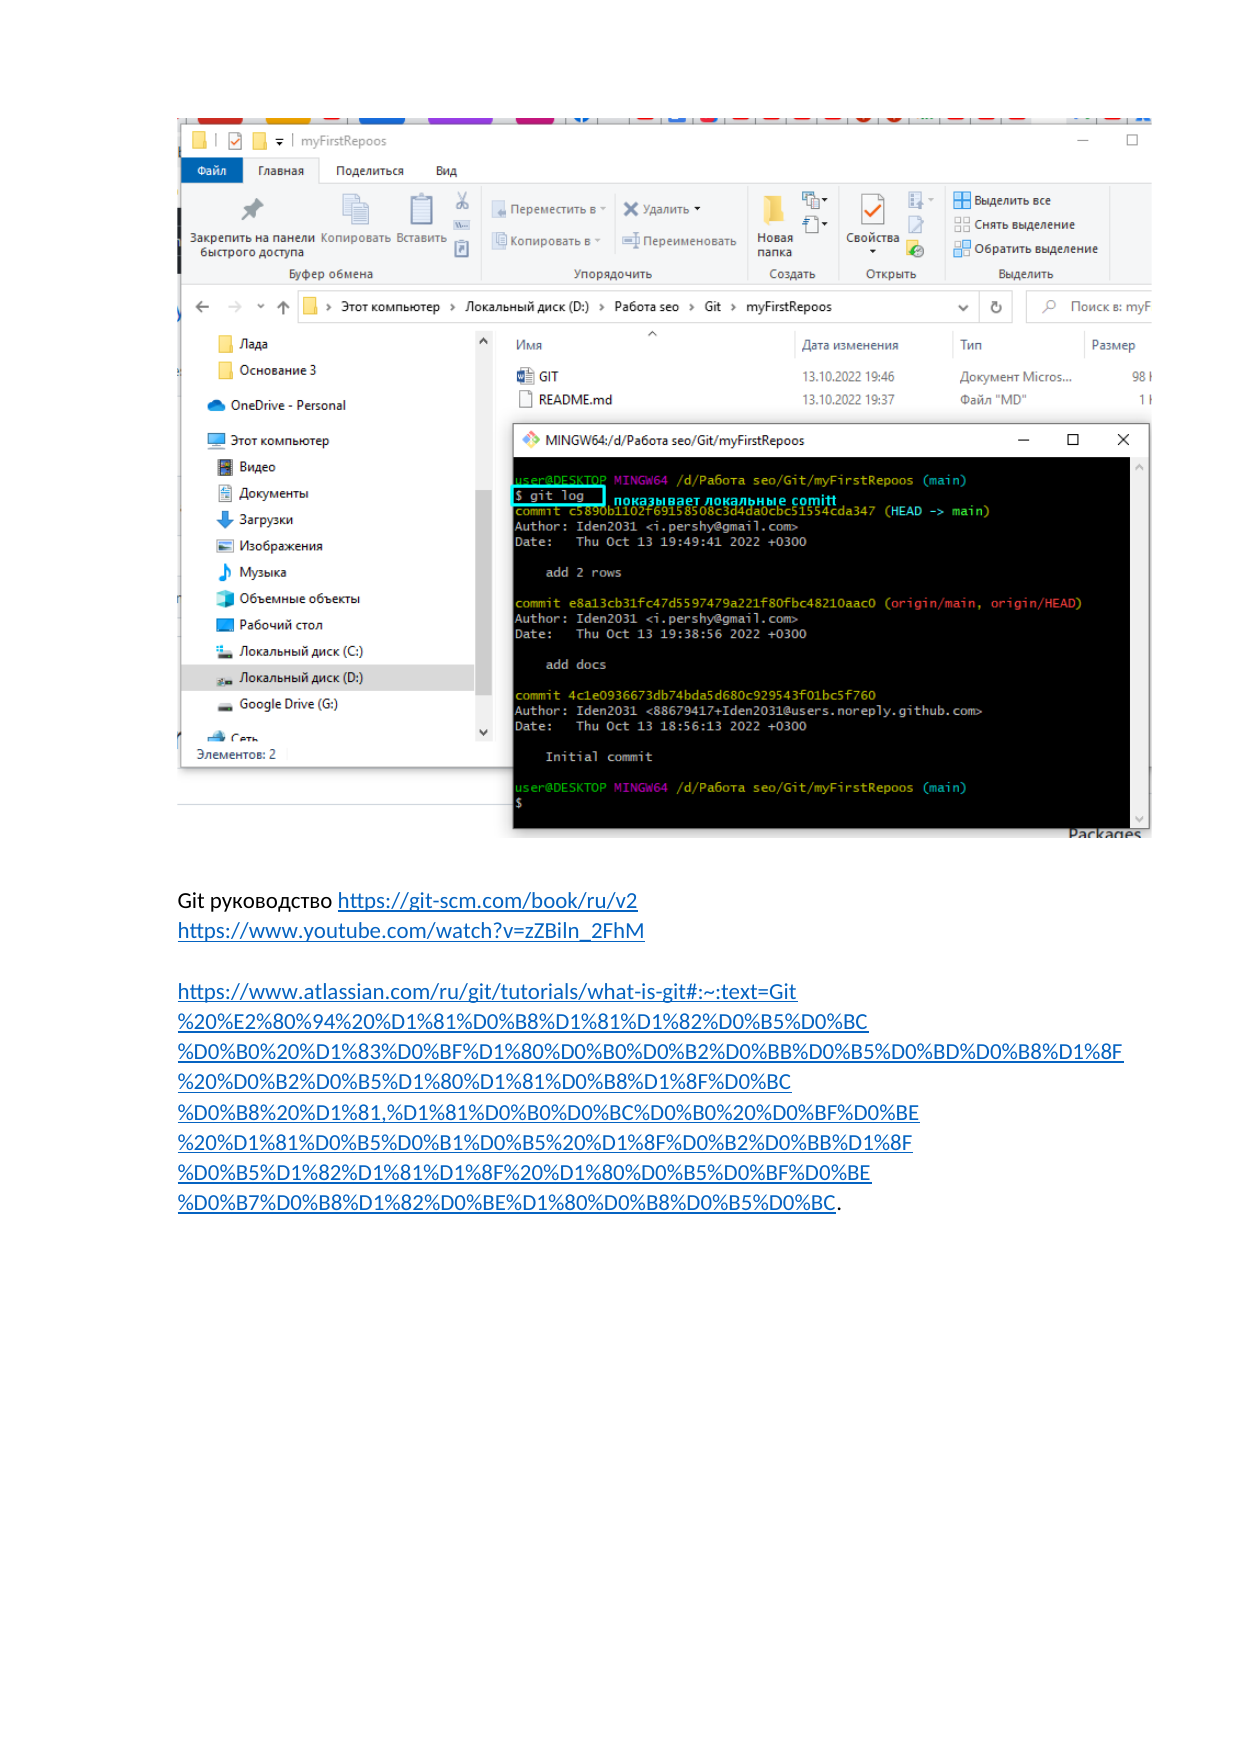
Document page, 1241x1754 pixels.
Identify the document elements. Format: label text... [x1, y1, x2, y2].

text Git руководство https://git-scm.com/book/ru/v2 https://www.youtube.com/watch?v=zZBiln_2FhM https://www.atlassian.com/ru/git/tutorials/what-is-git#:~:text=Git%20%E2%80%94%20%D1%81%D0%B8%D1%81%D1%82%D0%B5%D0%BC%D0%B0%20%D1%83%D0%BF%D1%80%D0%B0%D0%B2%D0%BB%D0%B5%D0%BD%D0%B8%D1%8F%20%D0%B2%D0%B5%D1%80%D1%81%D0%B8%D1%8F%D0%BC%D0%B8%20%D1%81,%D1%81%D0%B0%D0%BC%D0%B0%20%D0%BF%D0%BE%20%D1%81%D0%B5%D0%B1%D0%B5%20%D1%8F%D0%B2%D0%BB%D1%8F%D0%B5%D1%82%D1%81%D1%8F%20%D1%80%D0%B5%D0%BF%D0%BE%D0%B7%D0%B8%D1%82%D0%BE%D1%80%D0%B8%D0%B5%D0%BC. [177, 856, 1152, 1216]
picture [177, 118, 1152, 838]
